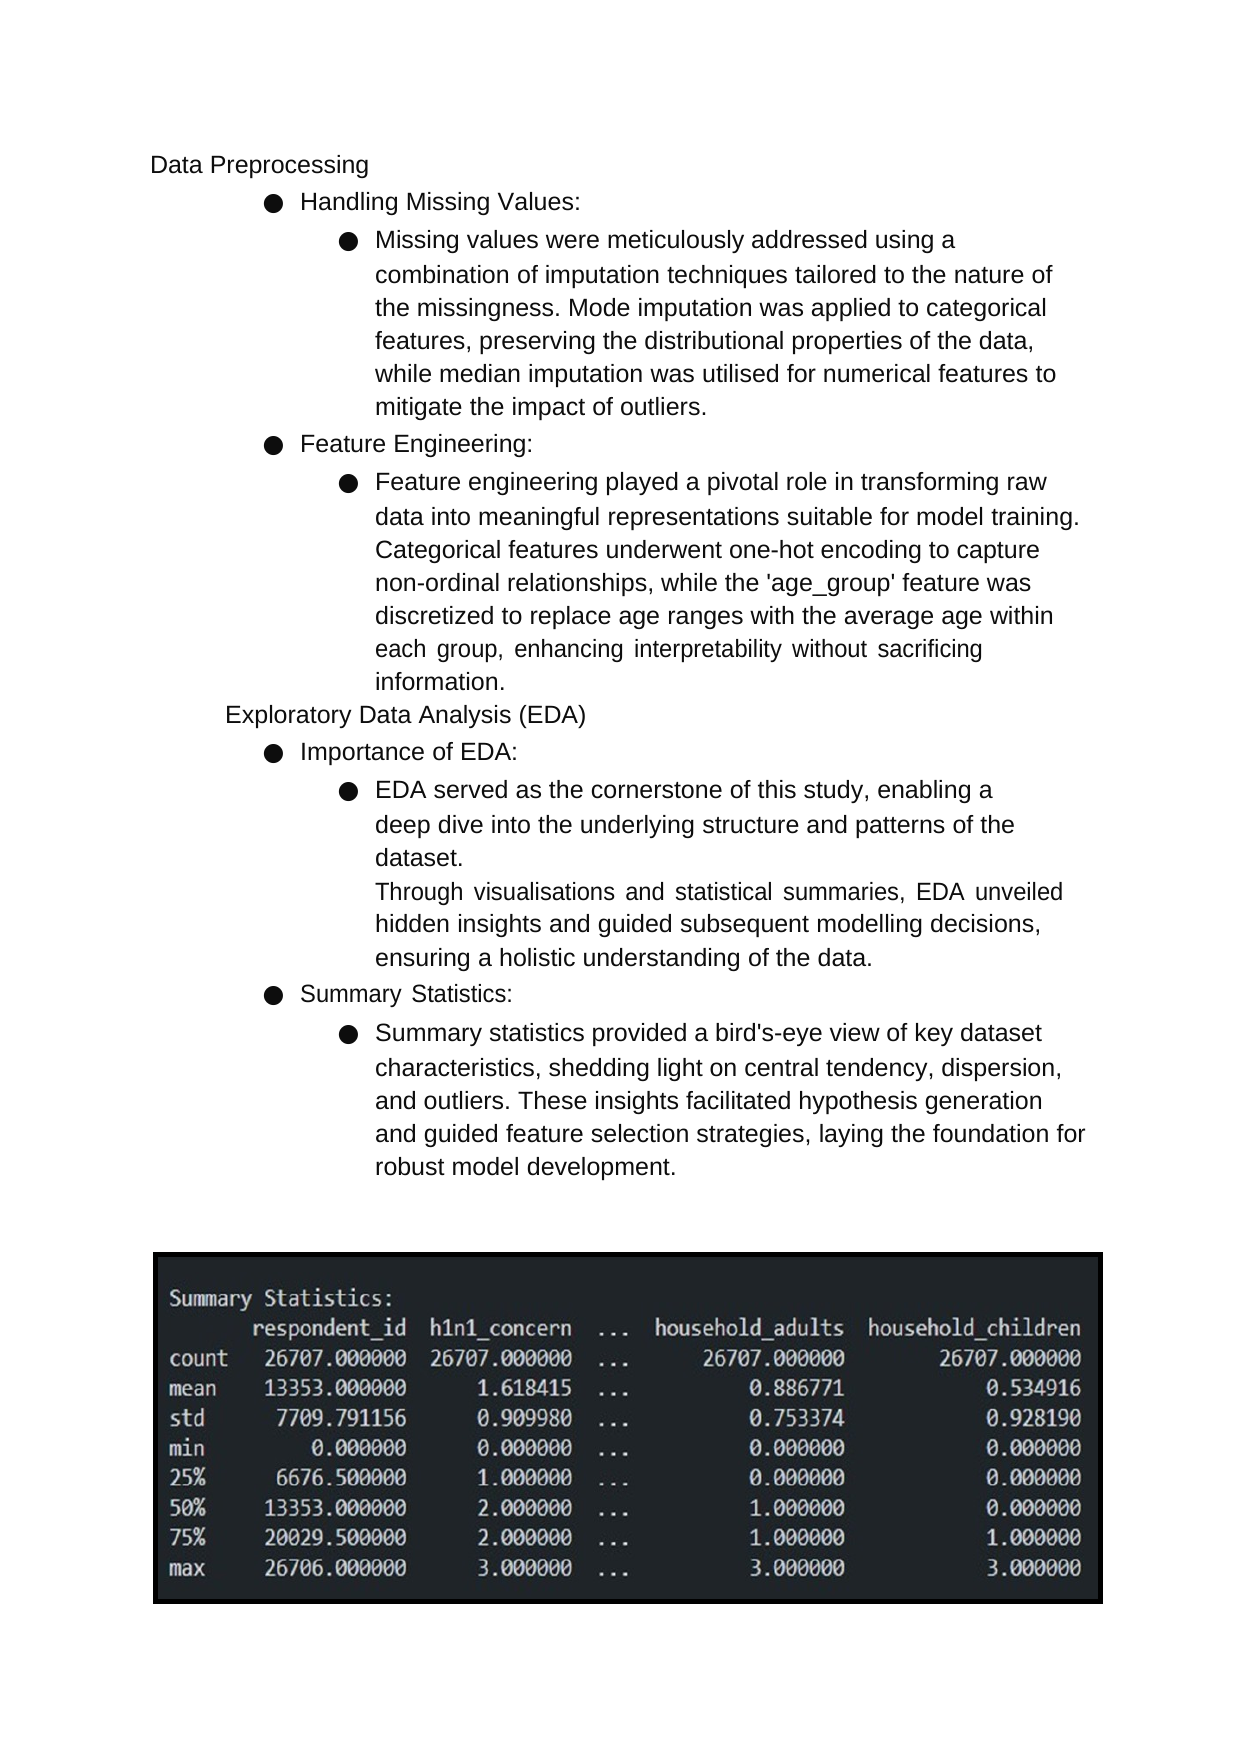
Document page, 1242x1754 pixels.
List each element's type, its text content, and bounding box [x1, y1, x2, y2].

text ensuring a holistic understanding of the data. [375, 942, 1210, 971]
list EDA served as the cornerstone of this study, enabling a deep dive into the underlying structure and patterns of the dataset. [337, 772, 1051, 872]
text each group, enhancing interpretability without sacriﬁcing information. [375, 634, 1013, 696]
list Feature engineering played a pivotal role in transforming raw data into meaningful representations suitable for model training. Categorical features underwent one-hot encoding to capture non-ordinal relationships, while the 'age_group' feature was discretized to replace age ranges with the average age within [337, 464, 1088, 630]
list Missing values were meticulously addressed using a combination of imputation techniques tailored to the nature of the missingness. Mode imputation was applied to categorical features, preserving the distributional properties of the data, while median imputation was utilised for numerical features to mitigate the impact of outliers. [337, 222, 1066, 421]
picture [158, 1257, 1098, 1599]
list Feature Engineering: [262, 425, 1210, 459]
list Handling Missing Values: [262, 183, 1210, 217]
text Exploratory Data Analysis (EDA) [225, 700, 1210, 729]
list Summary Statistics: [262, 976, 1210, 1010]
text Through visualisations and statistical summaries, EDA unveiled hidden insights and guided subsequent modelling decisions, [375, 876, 1086, 938]
list Importance of EDA: [262, 733, 1210, 768]
list Summary statistics provided a bird's-eye view of key dataset characteristics, shedding light on central tendency, dispersion, and outliers. These insights facilitated hypothesis generation and guided feature selection strategies, laying the foundation for robust model development. [337, 1014, 1088, 1180]
text Data Preprocessing [150, 150, 1210, 179]
